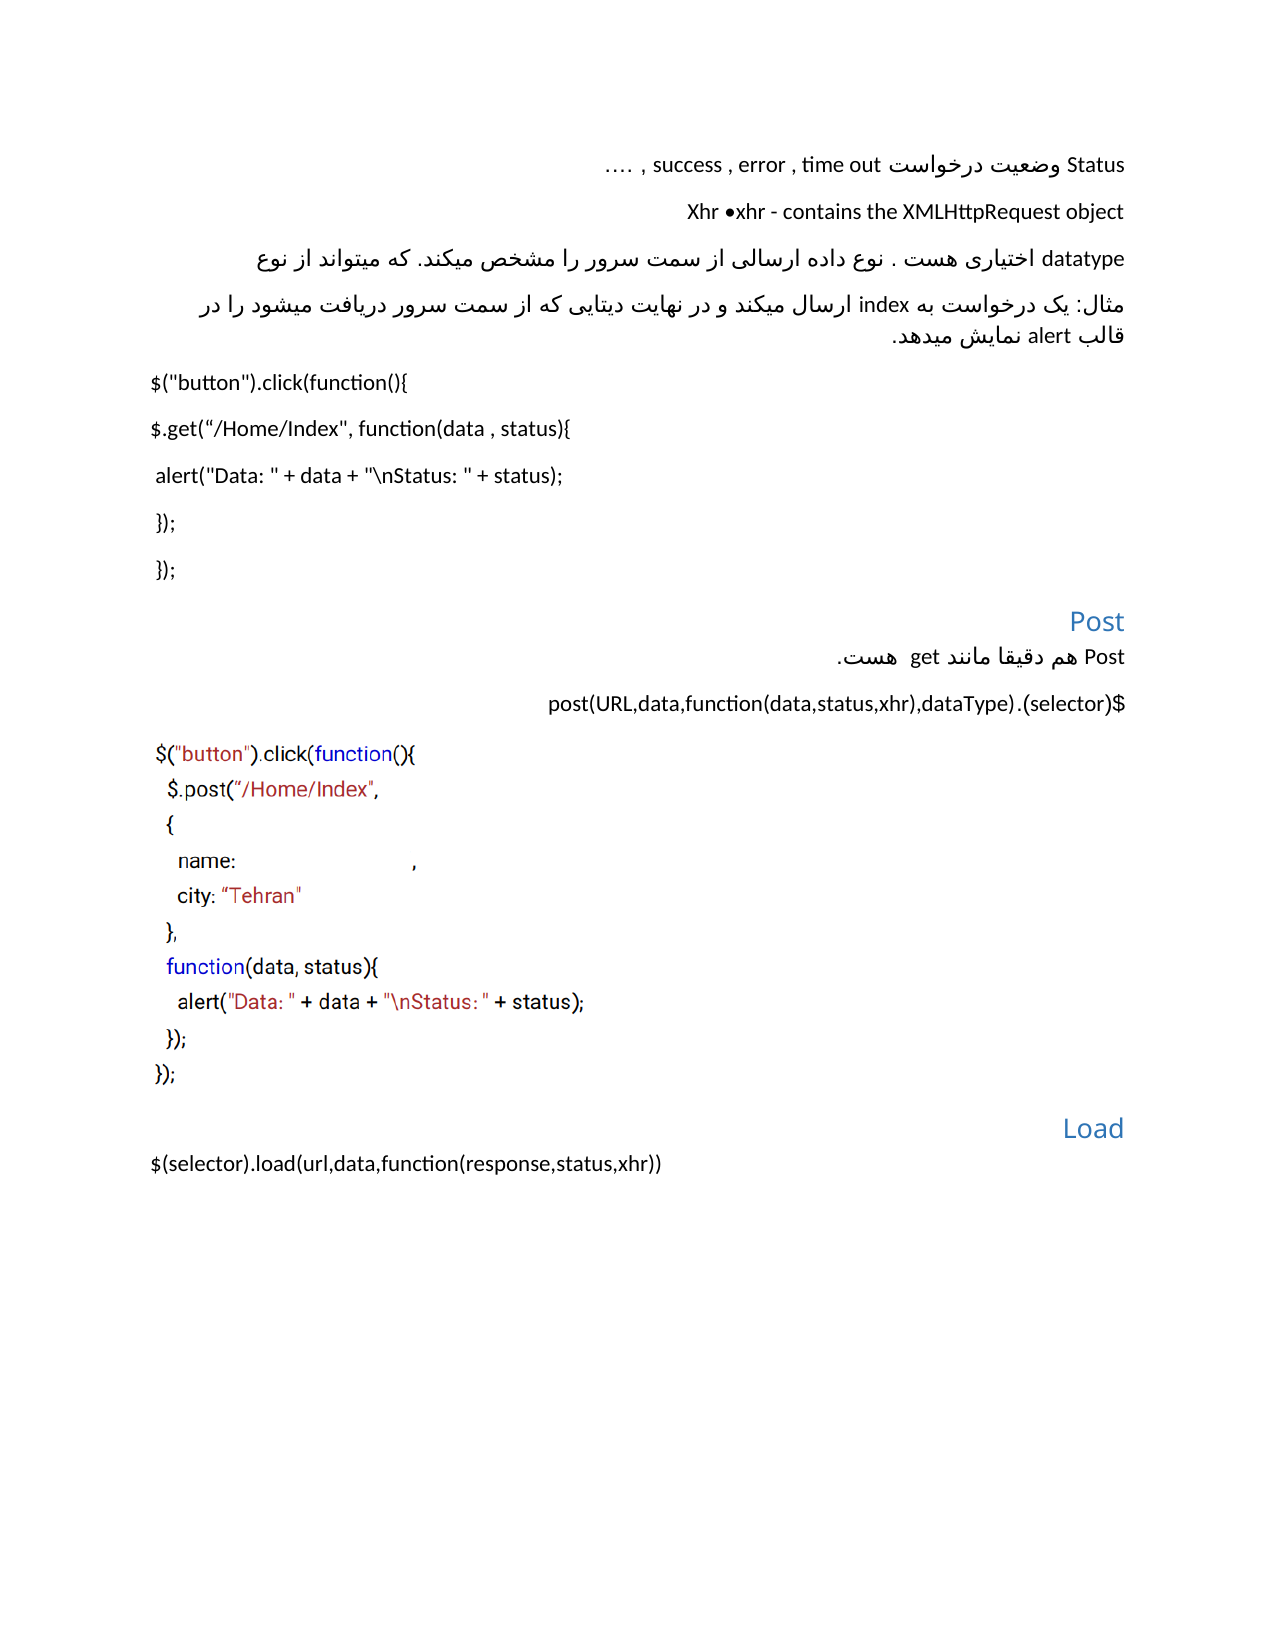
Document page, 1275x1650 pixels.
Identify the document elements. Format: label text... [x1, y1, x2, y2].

text }); [150, 508, 1125, 536]
subtitle Load [150, 1110, 1125, 1147]
text Xhr •xhr - contains the XMLHttpRequest object [150, 197, 1125, 225]
text مثال: یک درخواست به index ارسال میکند و در نهایت دیتایی که از سمت سرور دریافت میشود را در قالب alert نمایش میدهد. [150, 291, 1125, 349]
text $(selector).post(URL,data,function(data,status,xhr),dataType) [150, 689, 1125, 717]
text Status وضعیت درخواست success , error , time out , …. [150, 150, 1125, 178]
picture [150, 735, 604, 1091]
text Post هم دقیقا مانند get هست. [150, 642, 1125, 670]
subtitle Post [150, 602, 1125, 639]
text $.get(“/Home/Index", function(data , status){ [150, 414, 1125, 442]
text alert("Data: " + data + "\nStatus: " + status); [150, 461, 1125, 489]
text $("button").click(function(){ [150, 368, 1125, 396]
text $(selector).load(url,data,function(response,status,xhr)) [150, 1149, 1125, 1177]
text datatype اختیاری هست . نوع داده ارسالی از سمت سرور را مشخص میکند. که میتواند از نوع [150, 244, 1125, 272]
text }); [150, 555, 1125, 583]
